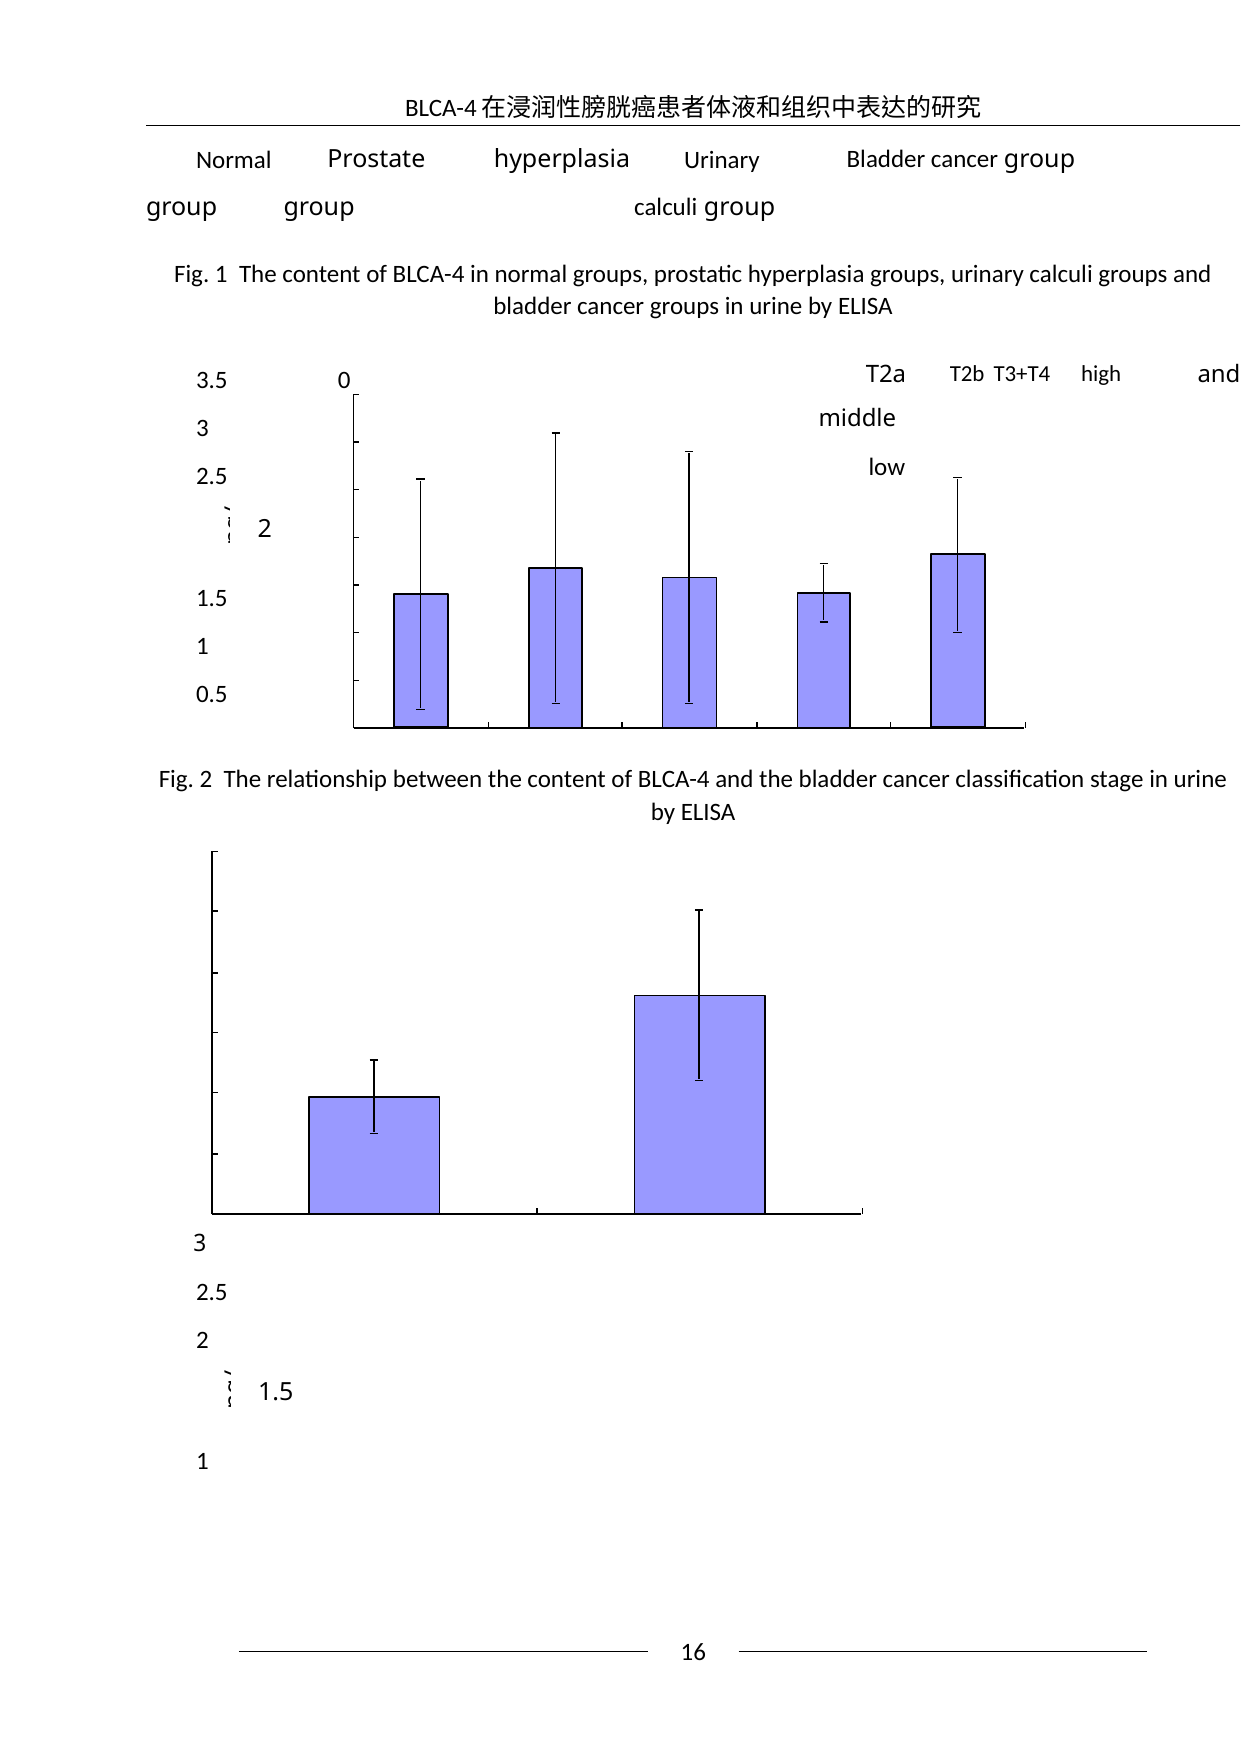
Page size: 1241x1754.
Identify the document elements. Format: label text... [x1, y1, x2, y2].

text 1.5 [146, 1354, 1240, 1427]
text 0 [288, 346, 814, 394]
text 3 [146, 1214, 1240, 1258]
text Urinary calculi group [634, 126, 792, 223]
text 0.5 [146, 661, 283, 709]
text T2a T2b T3+T4 high and middle [818, 346, 1240, 433]
text Fig. 2 The relationship between the content of BLCA-4 and the bladder cancer classification stage in urine by ELISA [146, 761, 1240, 826]
text Fig. 1 The content of BLCA-4 in normal groups, prostatic hyperplasia groups, urinary calculi groups and bladder cancer groups in urine by ELISA [146, 256, 1240, 321]
text 1 [146, 1427, 1240, 1476]
text Normal group Prostate hyperplasia group [283, 126, 630, 223]
text 1.5 [146, 564, 283, 612]
text 2.5 [146, 443, 283, 491]
text 3 [146, 394, 283, 443]
text 2 [146, 1306, 1240, 1354]
text 2.5 [146, 1258, 1240, 1306]
text low [818, 433, 1240, 482]
text Bladder cancer group [796, 126, 1240, 174]
text 1 [146, 612, 283, 661]
text 2 [146, 491, 283, 564]
text 3.5 [146, 346, 283, 394]
text Normal group Prostate hyperplasia group [146, 126, 279, 223]
